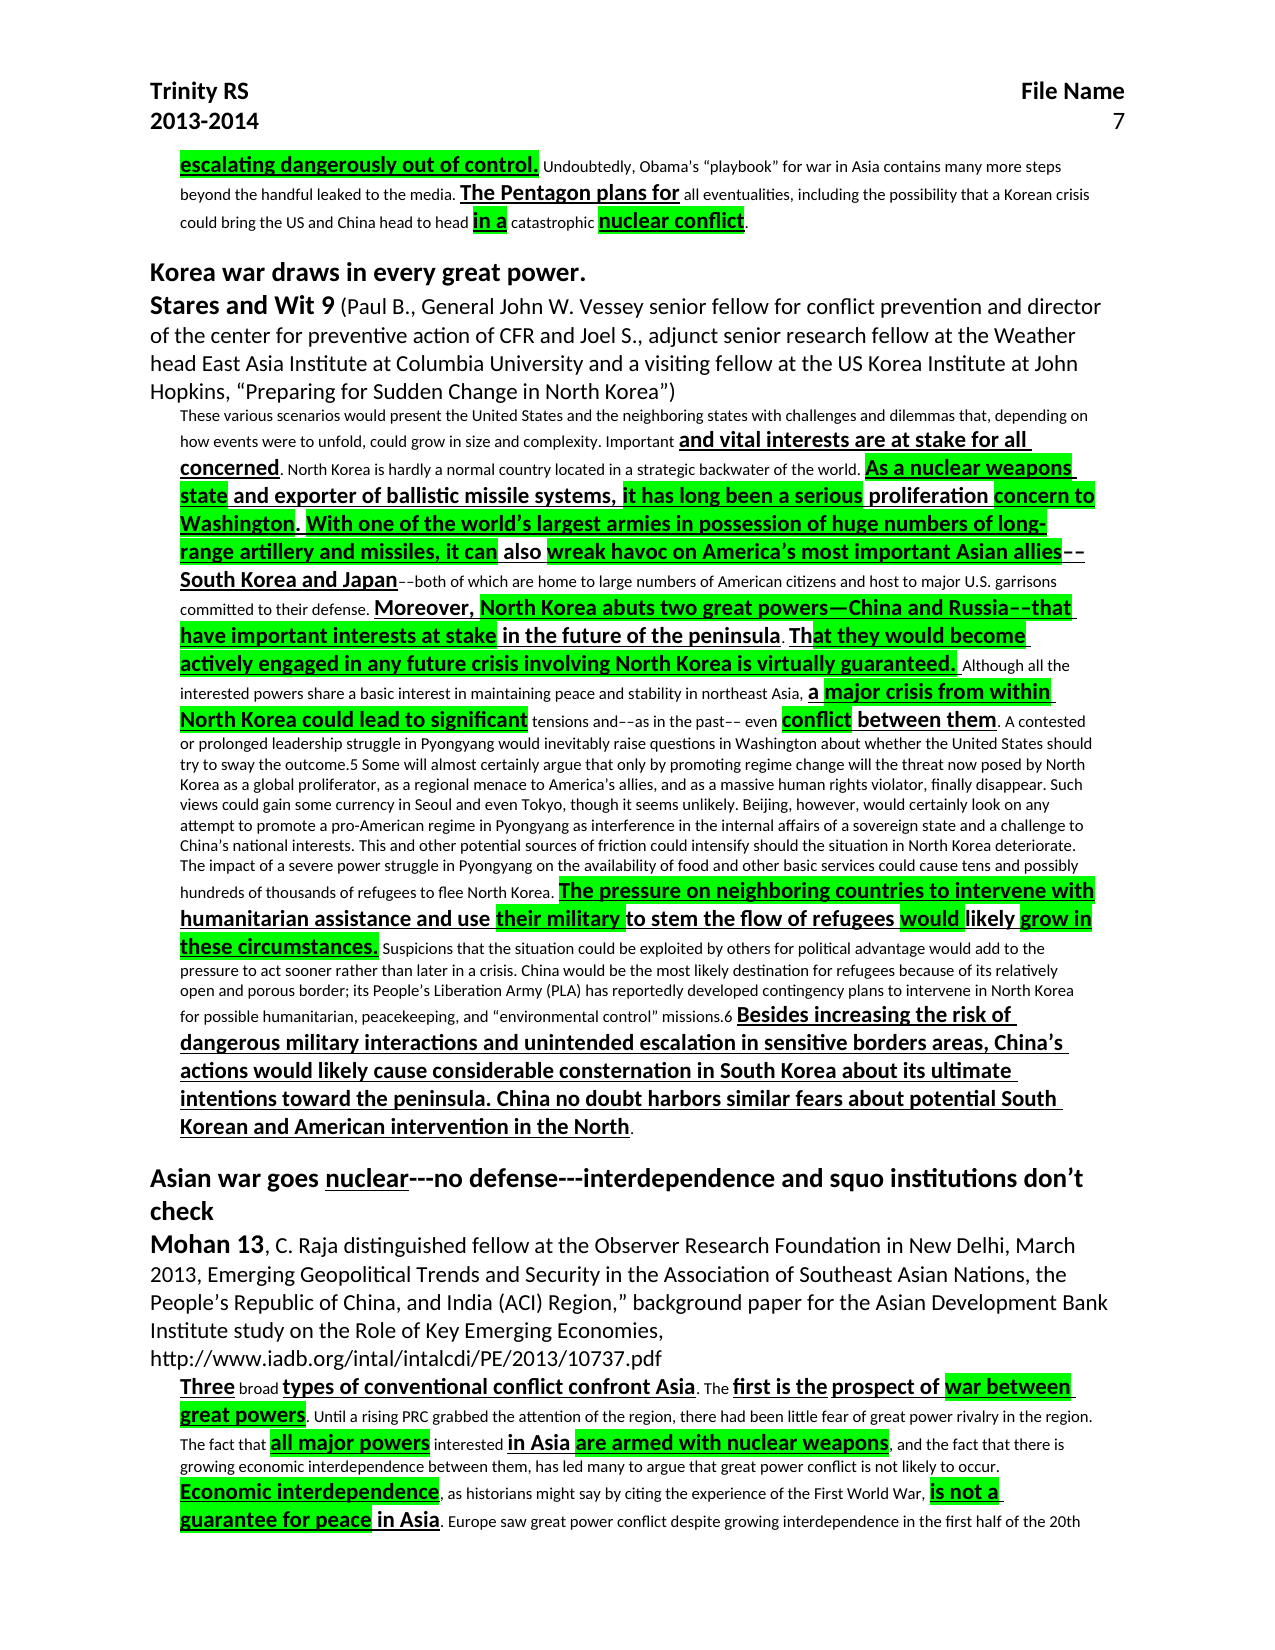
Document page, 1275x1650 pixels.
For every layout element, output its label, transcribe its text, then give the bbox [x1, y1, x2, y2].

text Mohan 13, C. Raja distinguished fellow at the Observer Research Foundation in New Delhi, March 2013, Emerging Geopolitical Trends and Security in the Association of Southeast Asian Nations, the People’s Republic of China, and India (ACI) Region,” background paper for the Asian Development Bank Institute study on the Role of Key Emerging Economies, http://www.iadb.org/intal/intalcdi/PE/2013/10737.pdf [150, 1227, 1125, 1372]
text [180, 1372, 1095, 1533]
subtitle Korea war draws in every great power. [150, 255, 1125, 288]
text These various scenarios would present the United States and the neighboring states with challenges and dilemmas that, depending on how events were to unfold, could grow in size and complexity. Important and vital interests are at stake for all concerned. North Korea is hardly a normal country located in a strategic backwater of the world. As a nuclear weapons state and exporter of ballistic missile systems, it has long been a serious proliferation concern to Washington. With one of the world’s largest armies in possession of huge numbers of long-range artillery and missiles, it can also wreak havoc on America’s most important Asian allies––South Korea and Japan––both of which are home to large numbers of American citizens and host to major U.S. garrisons committed to their defense. Moreover, North Korea abuts two great powers—China and Russia––that have important interests at stake in the future of the peninsula. That they would become actively engaged in any future crisis involving North Korea is virtually guaranteed. Although all the interested powers share a basic interest in maintaining peace and stability in northeast Asia, a major crisis from within North Korea could lead to significant tensions and––as in the past–– even conflict between them. A contested or prolonged leadership struggle in Pyongyang would inevitably raise questions in Washington about whether the United States should try to sway the outcome.5 Some will almost certainly argue that only by promoting regime change will the threat now posed by North Korea as a global proliferator, as a regional menace to America’s allies, and as a massive human rights violator, finally disappear. Such views could gain some currency in Seoul and even Tokyo, though it seems unlikely. Beijing, however, would certainly look on any attempt to promote a pro-American regime in Pyongyang as interference in the internal affairs of a sovereign state and a challenge to China’s national interests. This and other potential sources of friction could intensify should the situation in North Korea deteriorate. The impact of a severe power struggle in Pyongyang on the availability of food and other basic services could cause tens and possibly hundreds of thousands of refugees to flee North Korea. The pressure on neighboring countries to intervene with humanitarian assistance and use their military to stem the flow of refugees would likely grow in these circumstances. Suspicions that the situation could be exploited by others for political advantage would add to the pressure to act sooner rather than later in a crisis. China would be the most likely destination for refugees because of its relatively open and porous border; its People’s Liberation Army (PLA) has reportedly developed contingency plans to intervene in North Korea for possible humanitarian, peacekeeping, and “environmental control” missions.6 Besides increasing the risk of dangerous military interactions and unintended escalation in sensitive borders areas, China’s actions would likely cause considerable consternation in South Korea about its ultimate intentions toward the peninsula. China no doubt harbors similar fears about potential South Korean and American intervention in the North. [180, 509, 1095, 928]
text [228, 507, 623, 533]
text These various scenarios would present the United States and the neighboring states with challenges and dilemmas that, depending on how events were to unfold, could grow in size and complexity. Important and vital interests are at stake for all concerned. North Korea is hardly a normal country located in a strategic backwater of the world. As a nuclear weapons state and exporter of ballistic missile systems, it has long been a serious proliferation concern to Washington. With one of the world’s largest armies in possession of huge numbers of long-range artillery and missiles, it can also wreak havoc on America’s most important Asian allies––South Korea and Japan––both of which are home to large numbers of American citizens and host to major U.S. garrisons committed to their defense. Moreover, North Korea abuts two great powers—China and Russia––that have important interests at stake in the future of the peninsula. That they would become actively engaged in any future crisis involving North Korea is virtually guaranteed. Although all the interested powers share a basic interest in maintaining peace and stability in northeast Asia, a major crisis from within North Korea could lead to significant tensions and––as in the past–– even conflict between them. A contested or prolonged leadership struggle in Pyongyang would inevitably raise questions in Washington about whether the United States should try to sway the outcome.5 Some will almost certainly argue that only by promoting regime change will the threat now posed by North Korea as a global proliferator, as a regional menace to America’s allies, and as a massive human rights violator, finally disappear. Such views could gain some currency in Seoul and even Tokyo, though it seems unlikely. Beijing, however, would certainly look on any attempt to promote a pro-American regime in Pyongyang as interference in the internal affairs of a sovereign state and a challenge to China’s national interests. This and other potential sources of friction could intensify should the situation in North Korea deteriorate. The impact of a severe power struggle in Pyongyang on the availability of food and other basic services could cause tens and possibly hundreds of thousands of refugees to flee North Korea. The pressure on neighboring countries to intervene with humanitarian assistance and use their military to stem the flow of refugees would likely grow in these circumstances. Suspicions that the situation could be exploited by others for political advantage would add to the pressure to act sooner rather than later in a crisis. China would be the most likely destination for refugees because of its relatively open and porous border; its People’s Liberation Army (PLA) has reportedly developed contingency plans to intervene in North Korea for possible humanitarian, peacekeeping, and “environmental control” missions.6 Besides increasing the risk of dangerous military interactions and unintended escalation in sensitive borders areas, China’s actions would likely cause considerable consternation in South Korea about its ultimate intentions toward the peninsula. China no doubt harbors similar fears about potential South Korean and American intervention in the North. [180, 904, 1095, 1141]
text Stares and Wit 9 (Paul B., General John W. Vessey senior fellow for conflict prevention and director of the center for preventive action of CFR and Joel S., adjunct senior research fellow at the Weather head East Asia Institute at Columbia University and a visiting fellow at the US Korea Institute at John Hopkins, “Preparing for Sudden Change in North Korea”) [150, 288, 1125, 405]
subtitle Asian war goes nuclear---no defense---interdependence and squo institutions don’t check [150, 1161, 1125, 1227]
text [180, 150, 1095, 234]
